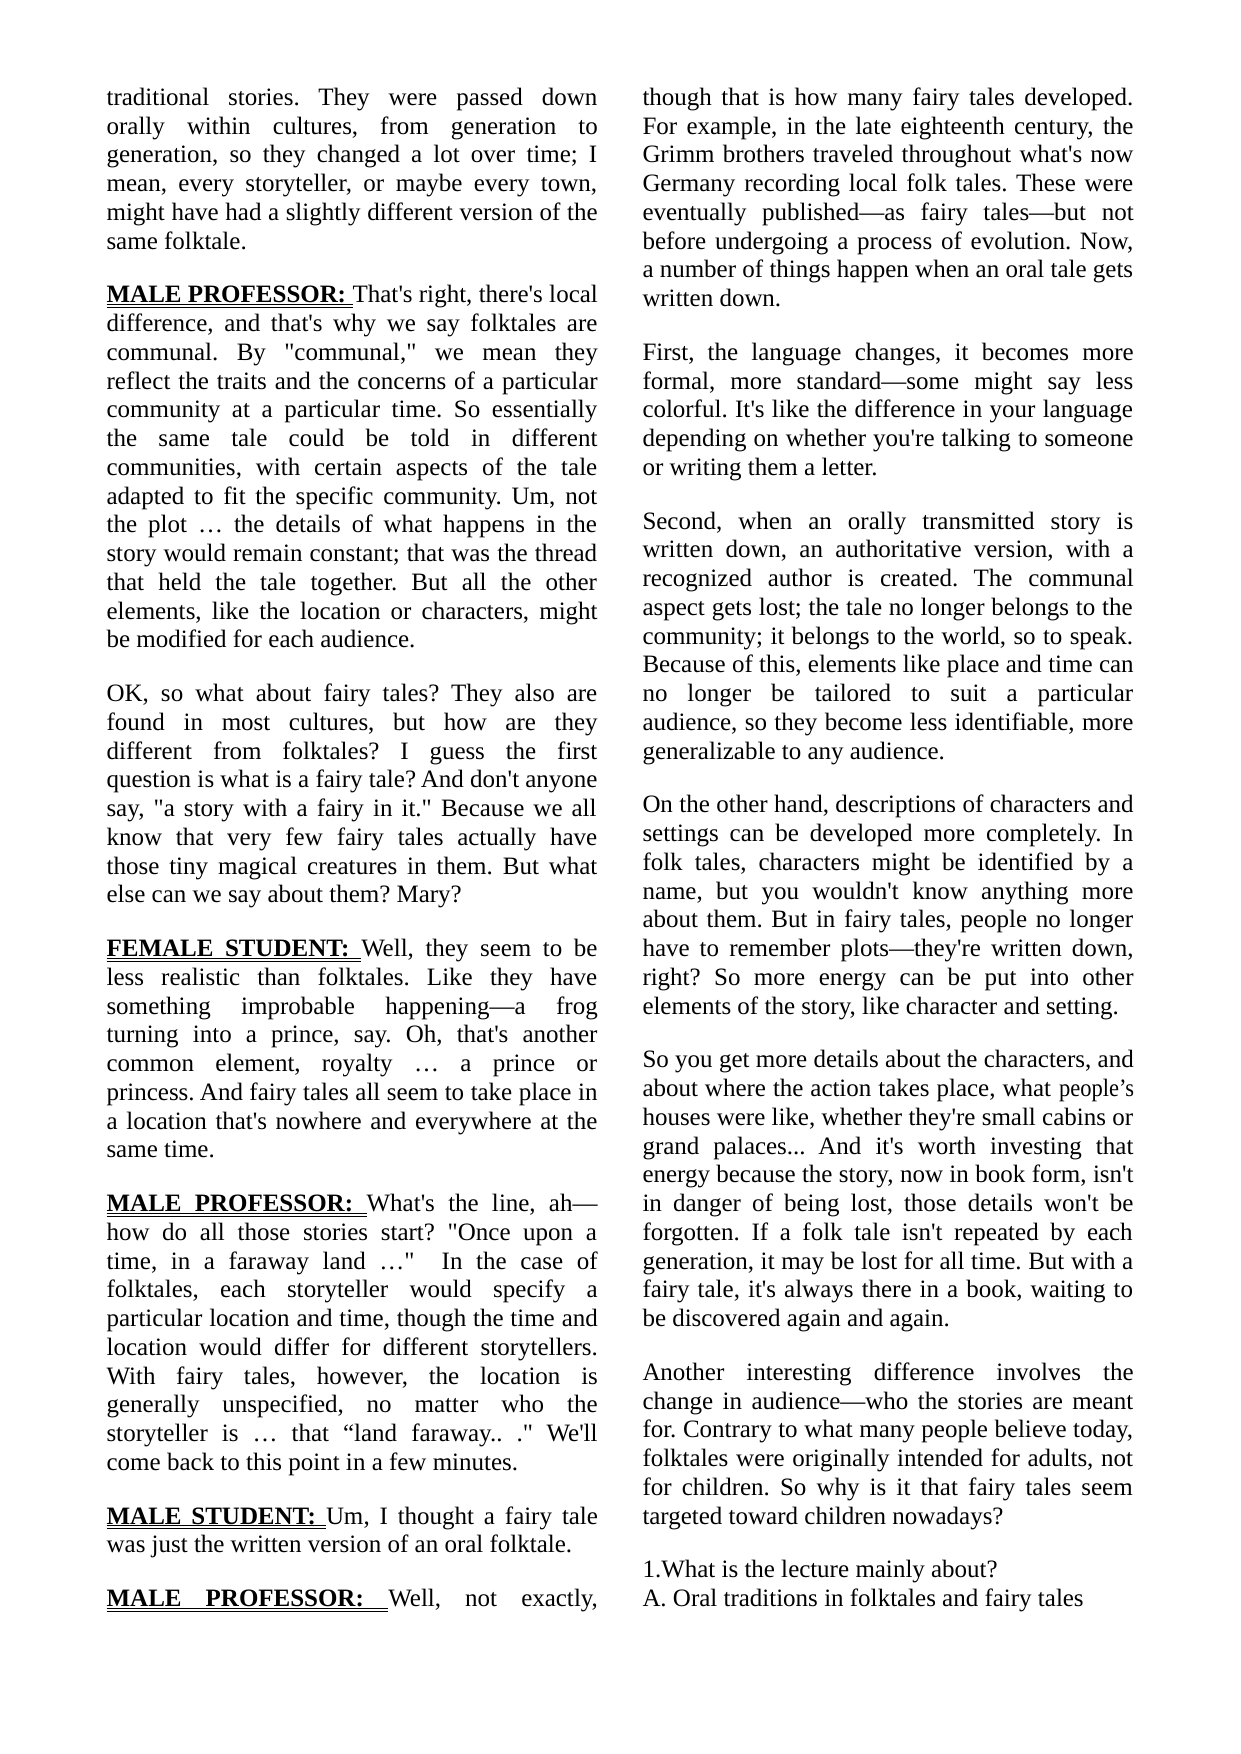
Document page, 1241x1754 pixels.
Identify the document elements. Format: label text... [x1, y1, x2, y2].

text OK, so what about fairy tales? They also are found in most cultures, but how are they different from folktales? I guess the first question is what is a fairy tale? And don't anyone say, "a story with a fairy in it." Because we all know that very few fairy tales actually have those tiny magical creatures in them. But what else can we say about them? Mary? [106, 678, 598, 908]
text 1.What is the lecture mainly about? [642, 1554, 1134, 1583]
text So you get more details about the characters, and about where the action takes place, what people’s houses were like, whether they're small cabins or grand palaces... And it's worth investing that energy because the story, now in book form, isn't in danger of being lost, those details won't be forgotten. If a folk tale isn't repeated by each generation, it may be lost for all time. But with a fairy tale, it's always there in a book, waiting to be discovered again and again. [642, 1044, 1134, 1332]
text First, the language changes, it becomes more formal, more standard—some might say less colorful. It's like the difference in your language depending on whether you're talking to someone or writing them a letter. [642, 337, 1134, 481]
text FEMALE STUDENT: Well, they seem to be less realistic than folktales. Like they have something improbable happening—a frog turning into a prince, say. Oh, that's another common element, royalty … a prince or princess. And fairy tales all seem to take place in a location that's nowhere and everywhere at the same time. [106, 933, 598, 1163]
text MALE PROFESSOR: What's the line, ah—how do all those stories start? "Once upon a time, in a faraway land …" In the case of folktales, each storyteller would specify a particular location and time, though the time and location would differ for different storytellers. With fairy tales, however, the location is generally unspecified, no matter who the storyteller is … that “land faraway.. ." We'll come back to this point in a few minutes. [106, 1188, 598, 1476]
text Another interesting difference involves the change in audience—who the stories are meant for. Contrary to what many people believe today, folktales were originally intended for adults, not for children. So why is it that fairy tales seem targeted toward children nowadays? [642, 1357, 1134, 1529]
text On the other hand, descriptions of characters and settings can be developed more completely. In folk tales, characters might be identified by a name, but you wouldn't know anything more about them. But in fairy tales, people no longer have to remember plots—they're written down, right? So more energy can be put into other elements of the story, like character and setting. [642, 789, 1134, 1019]
text MALE STUDENT: Um, I thought a fairy tale was just the written version of an oral folktale. [106, 1501, 598, 1558]
text A. Oral traditions in folktales and fairy tales [642, 1583, 1134, 1612]
text Second, when an orally transmitted story is written down, an authoritative version, with a recognized author is created. The communal aspect gets lost; the tale no longer belongs to the community; it belongs to the world, so to speak. Because of this, elements like place and time can no longer be tailored to suit a particular audience, so they become less identifiable, more generalizable to any audience. [642, 506, 1134, 764]
text MALE PROFESSOR: Well, not exactly, though that is how many fairy tales developed. For example, in the late eighteenth century, the Grimm brothers traveled throughout what's now Germany recording local folk tales. These were eventually published—as fairy tales—but not before undergoing a process of evolution. Now, a number of things happen when an oral tale gets written down. [642, 82, 1134, 312]
text MALE PROFESSOR: That's right, there's local difference, and that's why we say folktales are communal. By "communal," we mean they reflect the traits and the concerns of a particular community at a particular time. So essentially the same tale could be told in different communities, with certain aspects of the tale adapted to fit the specific community. Um, not the plot … the details of what happens in the story would remain constant; that was the thread that held the tale together. But all the other elements, like the location or characters, might be modified for each audience. [106, 279, 598, 653]
